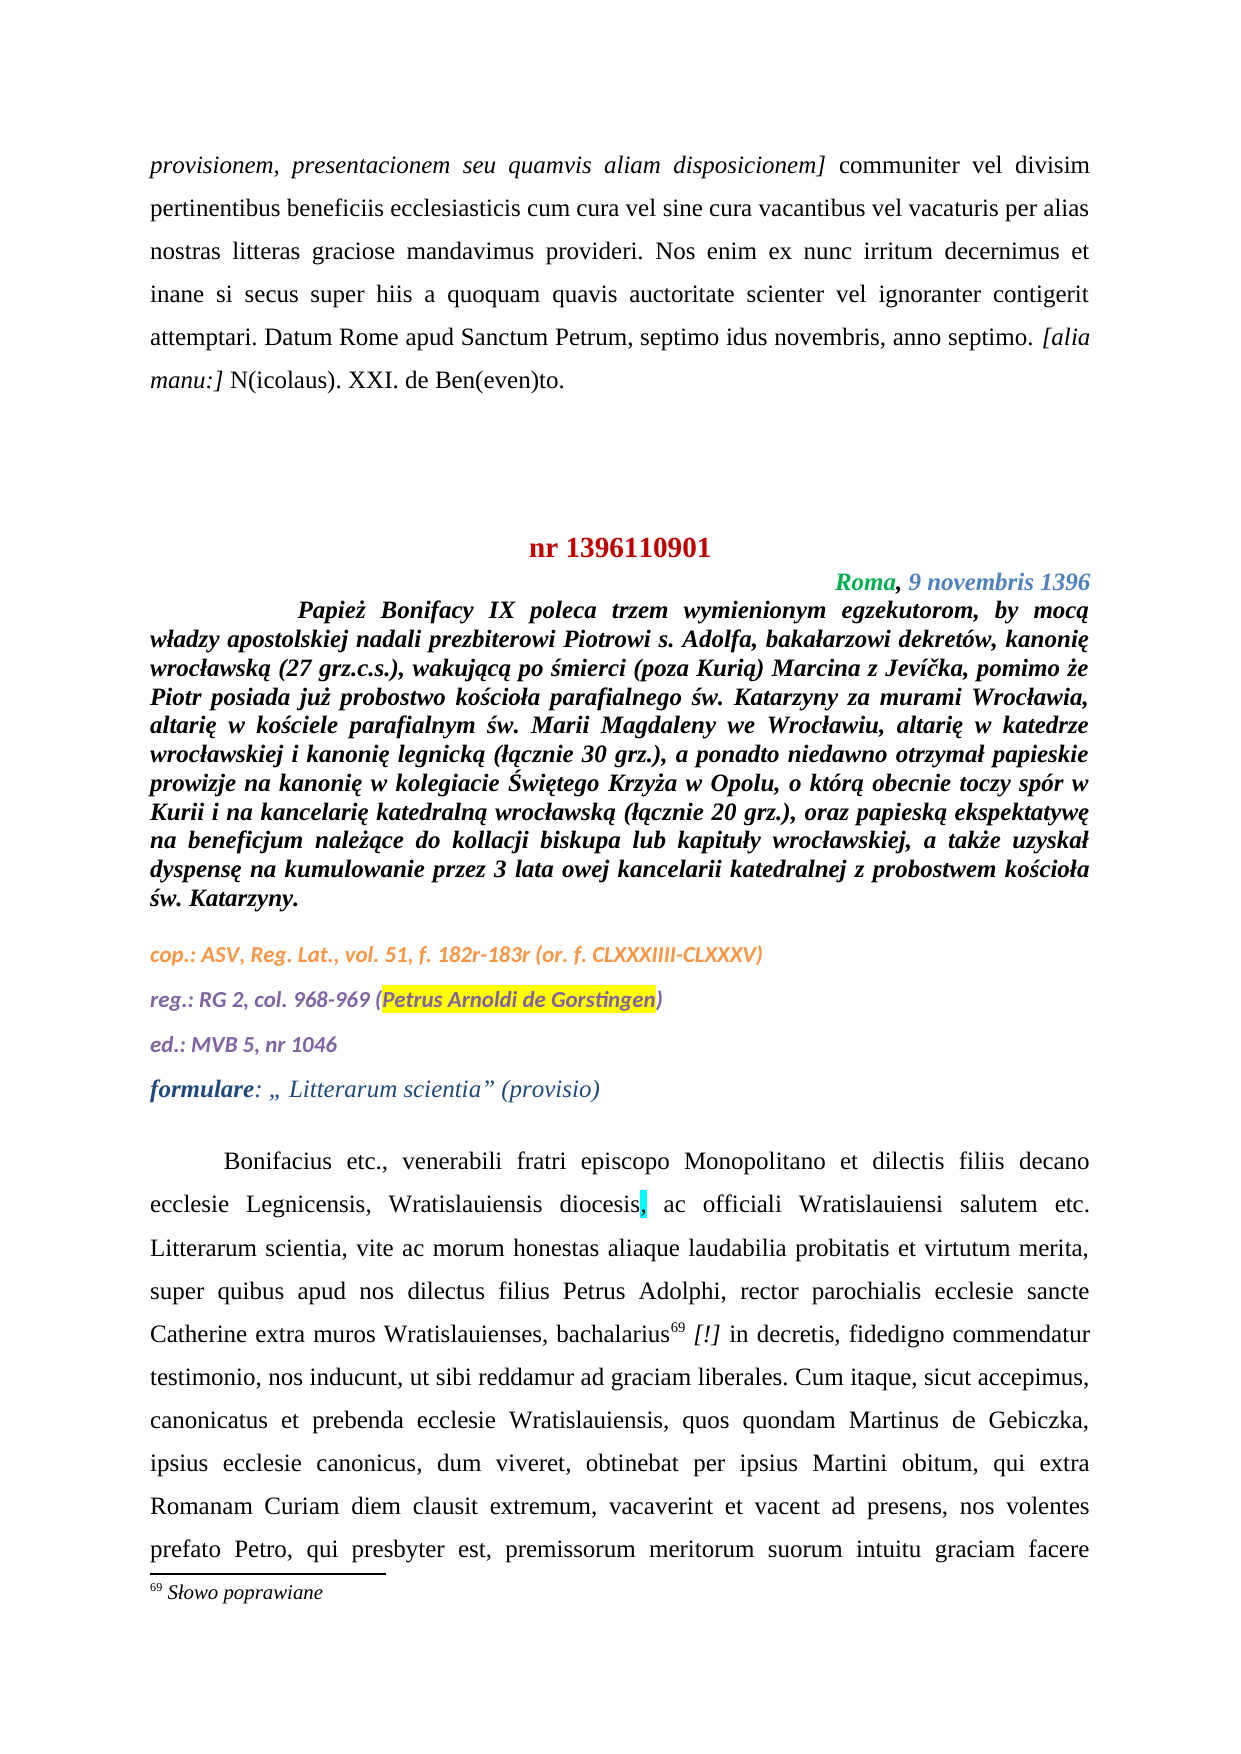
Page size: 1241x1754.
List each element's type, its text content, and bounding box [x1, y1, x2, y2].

text ed.: MVB 5, nr 1046 [150, 1030, 1090, 1058]
text Papież Bonifacy IX poleca trzem wymienionym egzekutorom, by mocą władzy apostolskiej nadali prezbiterowi Piotrowi s. Adolfa, bakałarzowi dekretów, kanonię wrocławską (27 grz.c.s.), wakującą po śmierci (poza Kurią) Marcina z Jevíčka, pomimo że Piotr posiada już probostwo kościoła parafialnego św. Katarzyny za murami Wrocławia, altarię w kościele parafialnym św. Marii Magdaleny we Wrocławiu, altarię w katedrze wrocławskiej i kanonię legnicką (łącznie 30 grz.), a ponadto niedawno otrzymał papieskie prowizje na kanonię w kolegiacie Świętego Krzyża w Opolu, o którą obecnie toczy spór w Kurii i na kancelarię katedralną wrocławską (łącznie 20 grz.), oraz papieską ekspektatywę na beneficjum należące do kollacji biskupa lub kapituły wrocławskiej, a także uzyskał dyspensę na kumulowanie przez 3 lata owej kancelarii katedralnej z probostwem kościoła św. Katarzyny. [150, 596, 1090, 912]
text formulare: „ Litterarum scientia” (provisio) [150, 1074, 1090, 1103]
text cop.: ASV, Reg. Lat., vol. 51, f. 182r-183r (or. f. CLXXXIIII-CLXXXV) [150, 941, 1090, 968]
text Roma, 9 novembris 1396 [150, 567, 1090, 596]
text reg.: RG 2, col. 968-969 (Petrus Arnoldi de Gorstingen) [656, 985, 1090, 1013]
text reg.: RG 2, col. 968-969 (Petrus Arnoldi de Gorstingen) [150, 985, 382, 1013]
subtitle nr 1396110901 [150, 531, 1090, 564]
